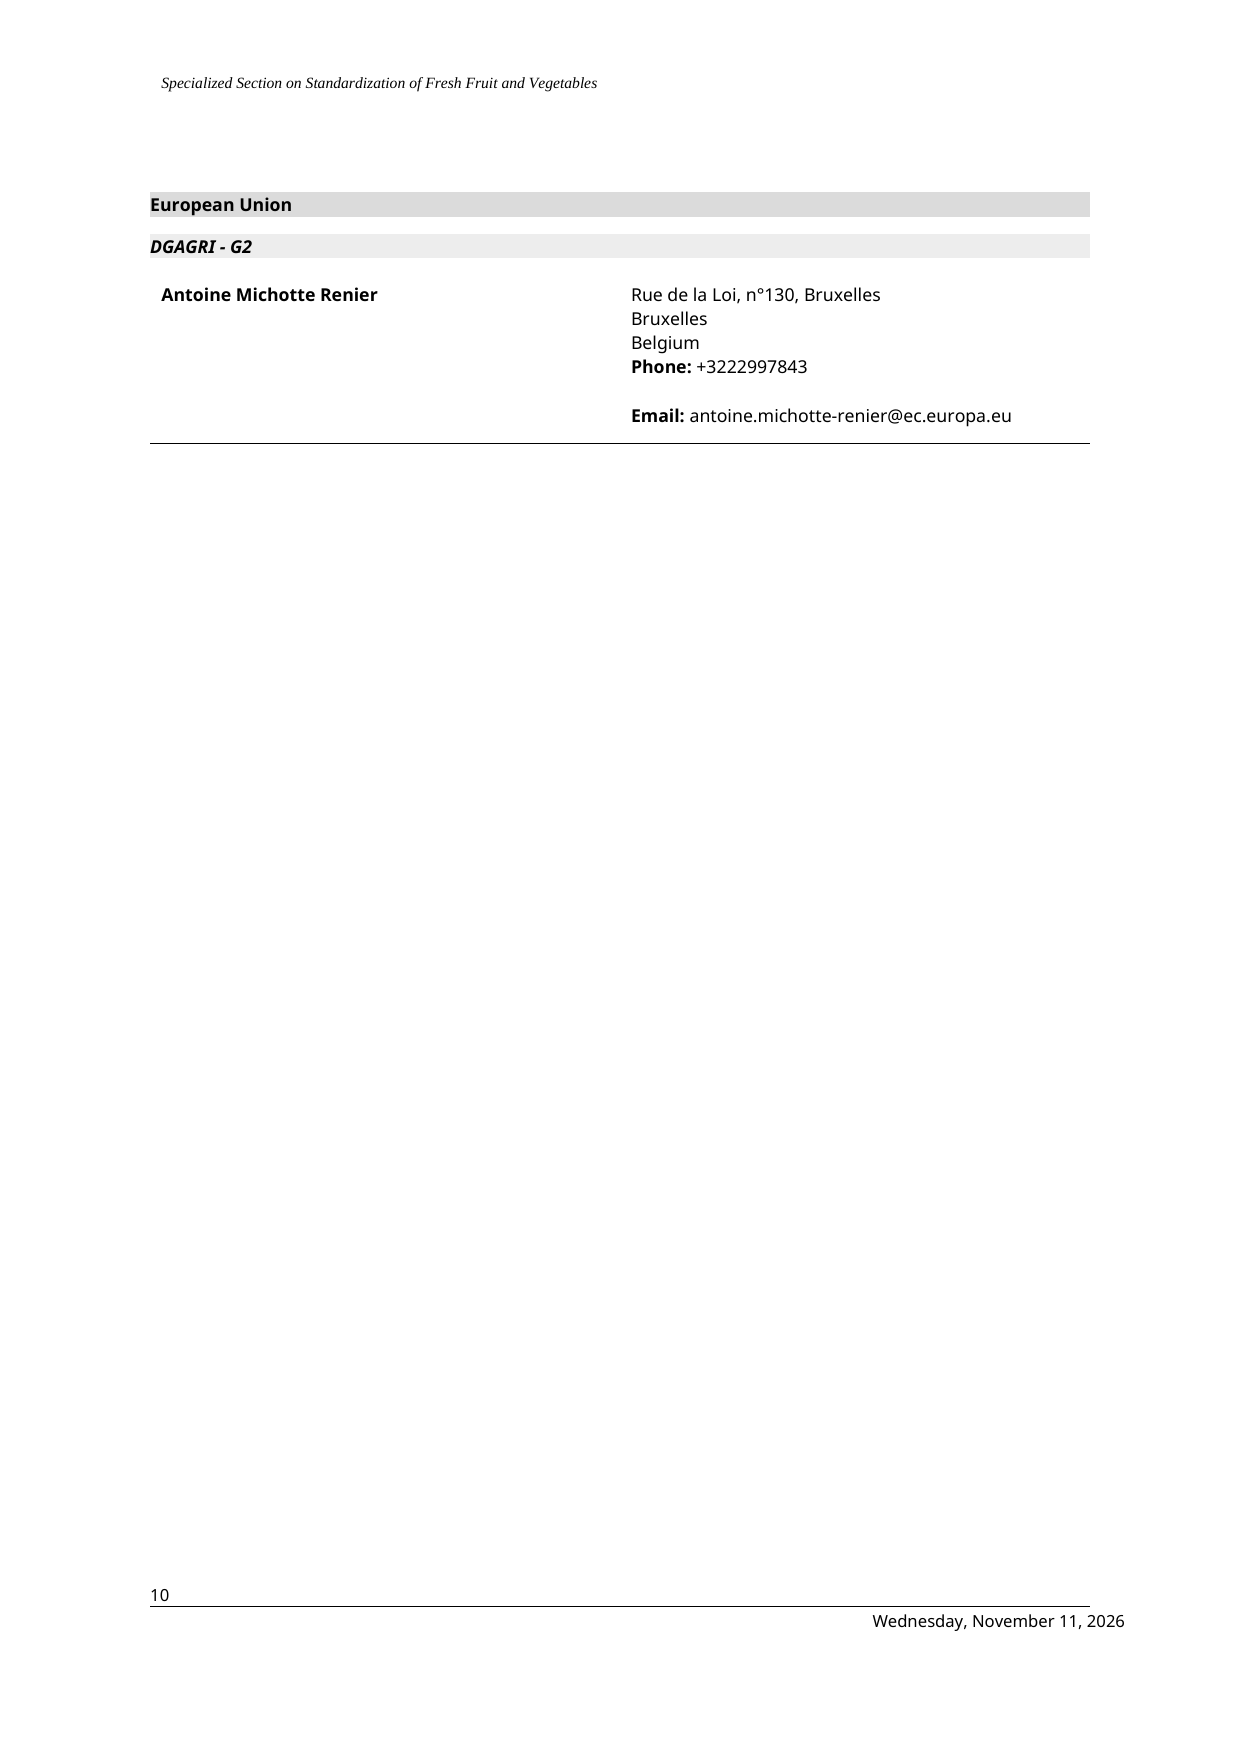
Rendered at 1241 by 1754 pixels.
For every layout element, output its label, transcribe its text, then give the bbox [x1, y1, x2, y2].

table_header Antoine Michotte Renier [150, 282, 619, 427]
text DGAGRI - G2 [150, 234, 1090, 258]
text European Union [150, 192, 1090, 217]
table_header Rue de la Loi, n°130, Bruxelles Bruxelles Belgium Phone: +3222997843 Email: antoine.michotte-renier@ec.europa.eu [620, 282, 1089, 427]
